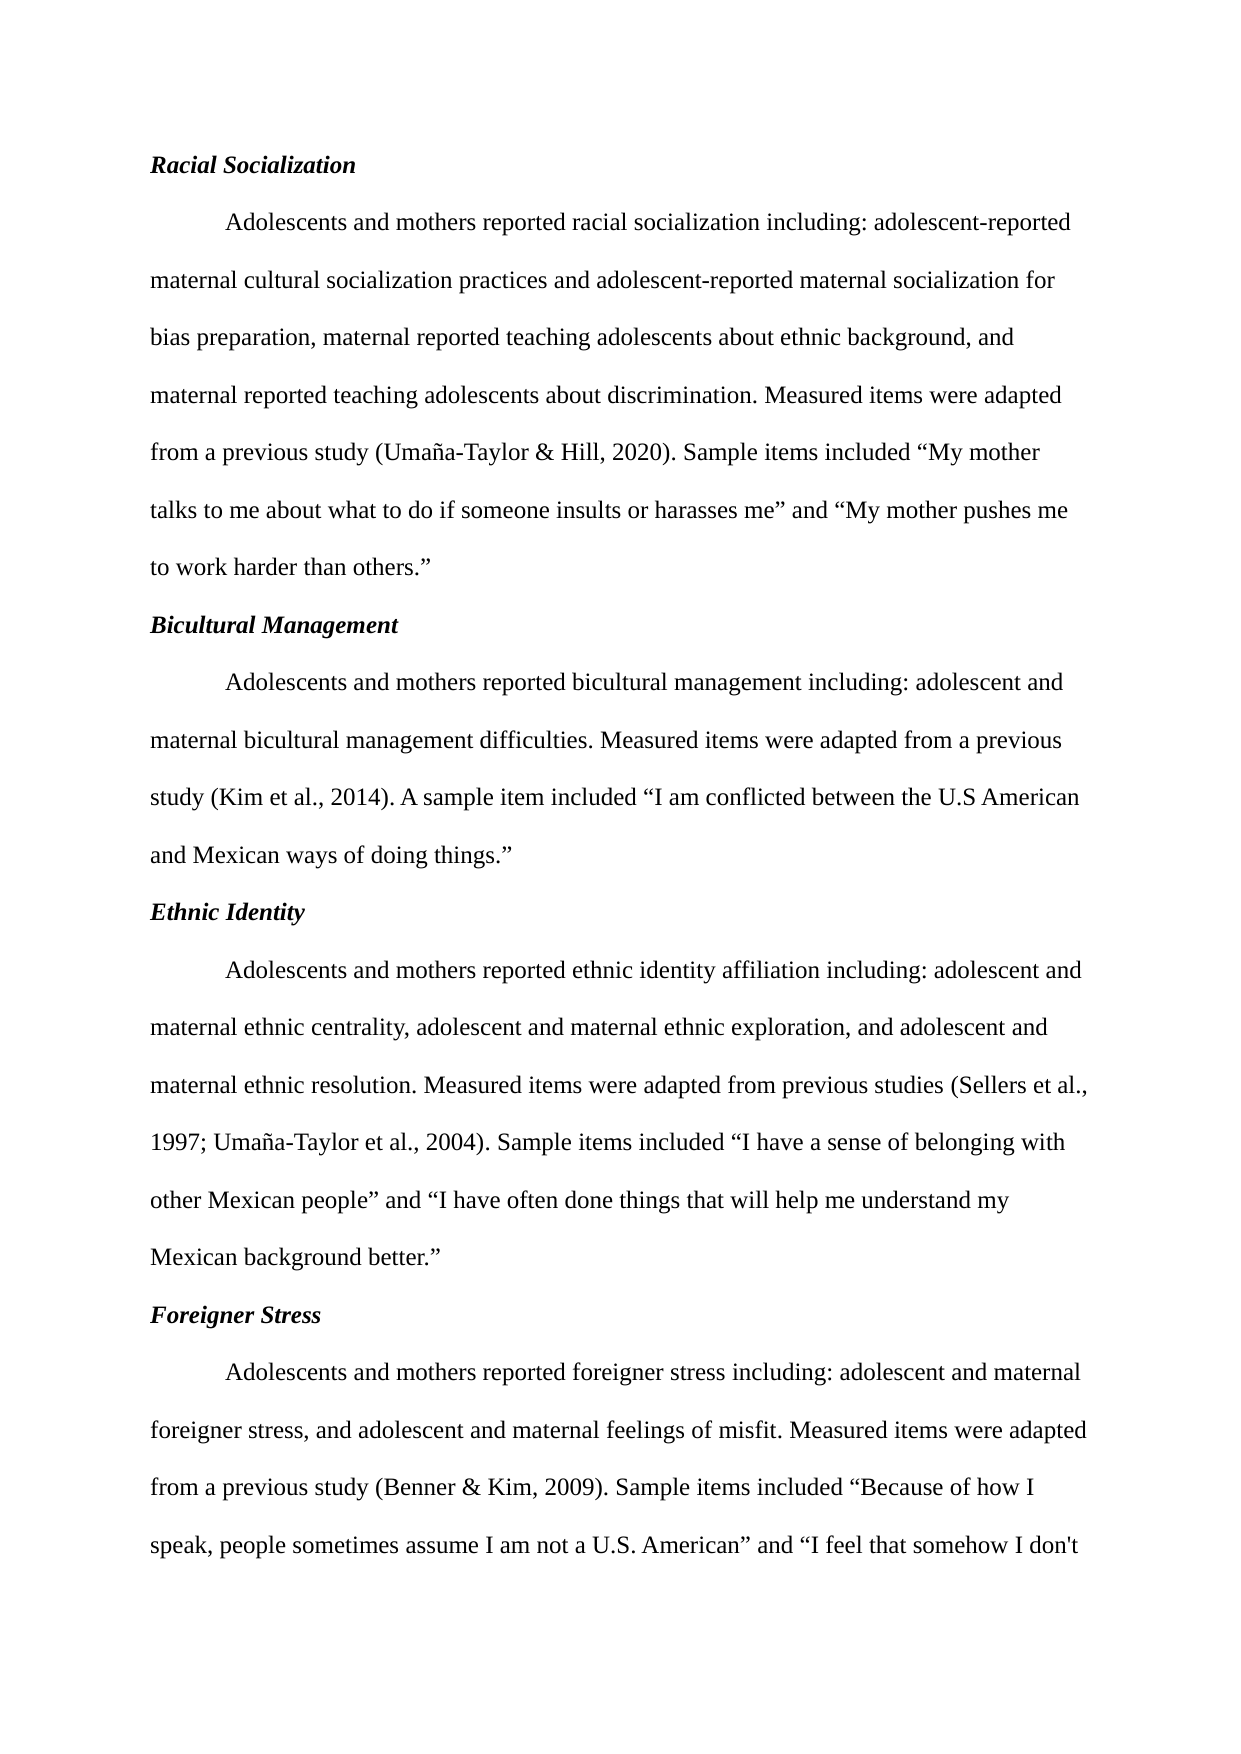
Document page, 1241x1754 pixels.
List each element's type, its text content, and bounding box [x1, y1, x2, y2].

text Foreigner Stress [150, 1300, 1090, 1329]
text Ethnic Identity [150, 897, 1090, 926]
text Adolescents and mothers reported racial socialization including: adolescent-reported maternal cultural socialization practices and adolescent-reported maternal socialization for bias preparation, maternal reported teaching adolescents about ethnic background, and maternal reported teaching adolescents about discrimination. Measured items were adapted from a previous study (Umaña-Taylor & Hill, 2020). Sample items included “My mother talks to me about what to do if someone insults or harasses me” and “My mother pushes me to work harder than others.” [150, 207, 1090, 581]
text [150, 1357, 1090, 1559]
text Adolescents and mothers reported ethnic identity affiliation including: adolescent and maternal ethnic centrality, adolescent and maternal ethnic exploration, and adolescent and maternal ethnic resolution. Measured items were adapted from previous studies (Sellers et al., 1997; Umaña-Taylor et al., 2004). Sample items included “I have a sense of belonging with other Mexican people” and “I have often done things that will help me understand my Mexican background better.” [150, 955, 1090, 1271]
text Bicultural Management [150, 610, 1090, 639]
text Racial Socialization [150, 150, 1090, 179]
text Adolescents and mothers reported bicultural management including: adolescent and maternal bicultural management difficulties. Measured items were adapted from a previous study (Kim et al., 2014). A sample item included “I am conflicted between the U.S American and Mexican ways of doing things.” [150, 667, 1090, 869]
